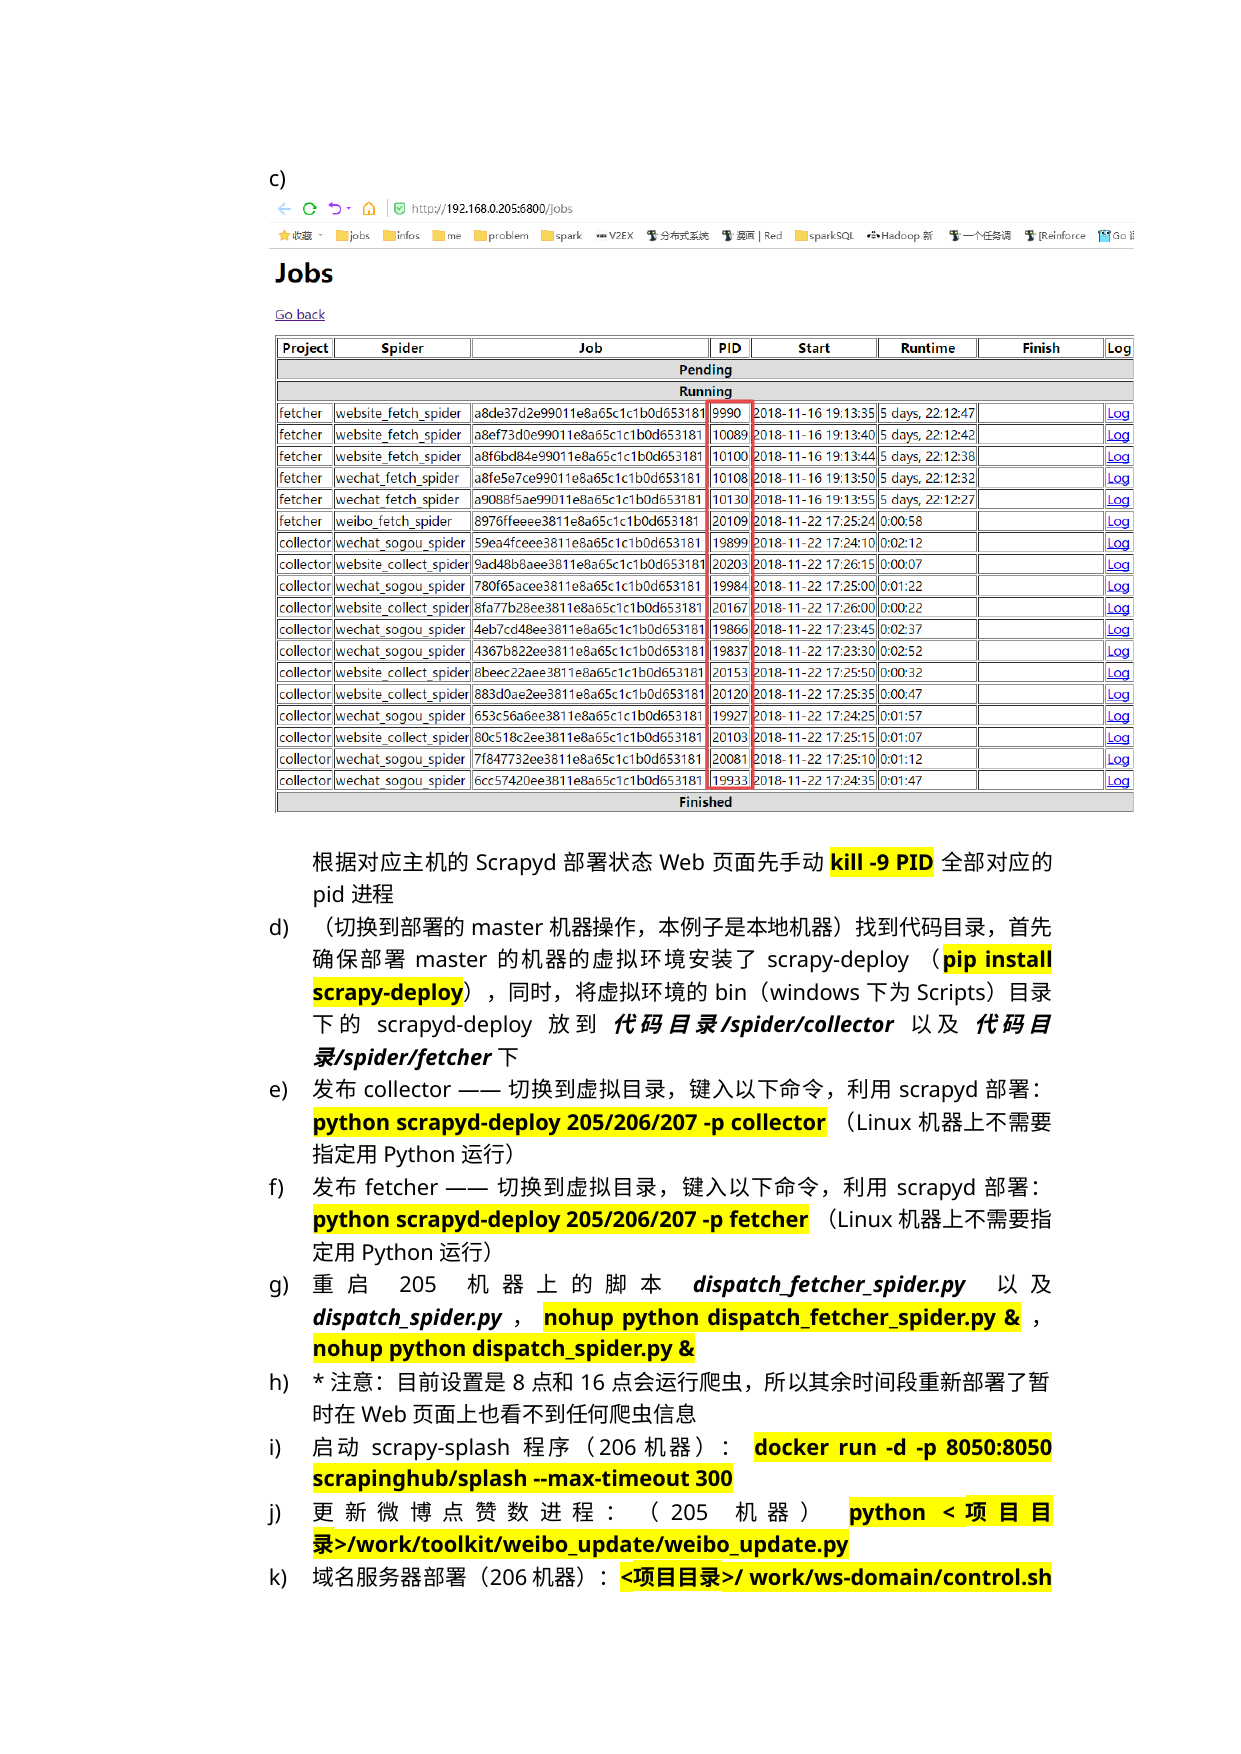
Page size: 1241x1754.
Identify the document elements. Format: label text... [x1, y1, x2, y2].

list 根据对应主机的 Scrapyd 部署状态 Web 页面先手动 kill -9 PID 全部对应的 pid 进程 [269, 813, 1053, 909]
list 发布 collector —— 切换到虚拟目录，键入以下命令，利用 scrapyd 部署： python scrapyd-deploy 205/206/207 -p collector （Linux 机器上不需要指定用 Python 运行） [269, 1072, 1053, 1169]
list （切换到部署的 master 机器操作，本例子是本地机器）找到代码目录，首先确保部署 master 的机器的虚拟环境安装了 scrapy-deploy （pip install scrapy-deploy），同时，将虚拟环境的 bin（windows 下为 Scripts）目录下的 scrapyd-deploy 放到 代码目录/spider/collector 以及 代码目录/spider/fetcher 下 [269, 909, 1053, 1072]
list * 注意：目前设置是 8 点和 16 点会运行爬虫，所以其余时间段重新部署了暂时在 Web 页面上也看不到任何爬虫信息 [269, 1364, 1053, 1429]
list 启动 scrapy-splash 程序（206机器）： docker run -d -p 8050:8050 scrapinghub/splash --max-timeout 300 [269, 1429, 1053, 1494]
list 发布 fetcher —— 切换到虚拟目录，键入以下命令，利用 scrapyd 部署：python scrapyd-deploy 205/206/207 -p fetcher （Linux 机器上不需要指定用 Python 运行） [269, 1169, 1053, 1267]
list 更新微博点赞数进程：（205 机器） python <项目目录>/work/toolkit/weibo_update/weibo_update.py [269, 1494, 1053, 1559]
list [269, 1559, 1053, 1592]
list 根据对应主机的 Scrapyd 部署状态 Web 页面先手动 kill -9 PID 全部对应的 pid 进程 [269, 162, 1053, 194]
picture [268, 194, 1134, 813]
list 重启 205 机器上的脚本 dispatch_fetcher_spider.py 以及 dispatch_spider.py ， nohup python dispatch_fetcher_spider.py & ， nohup python dispatch_spider.py & [269, 1267, 1053, 1364]
